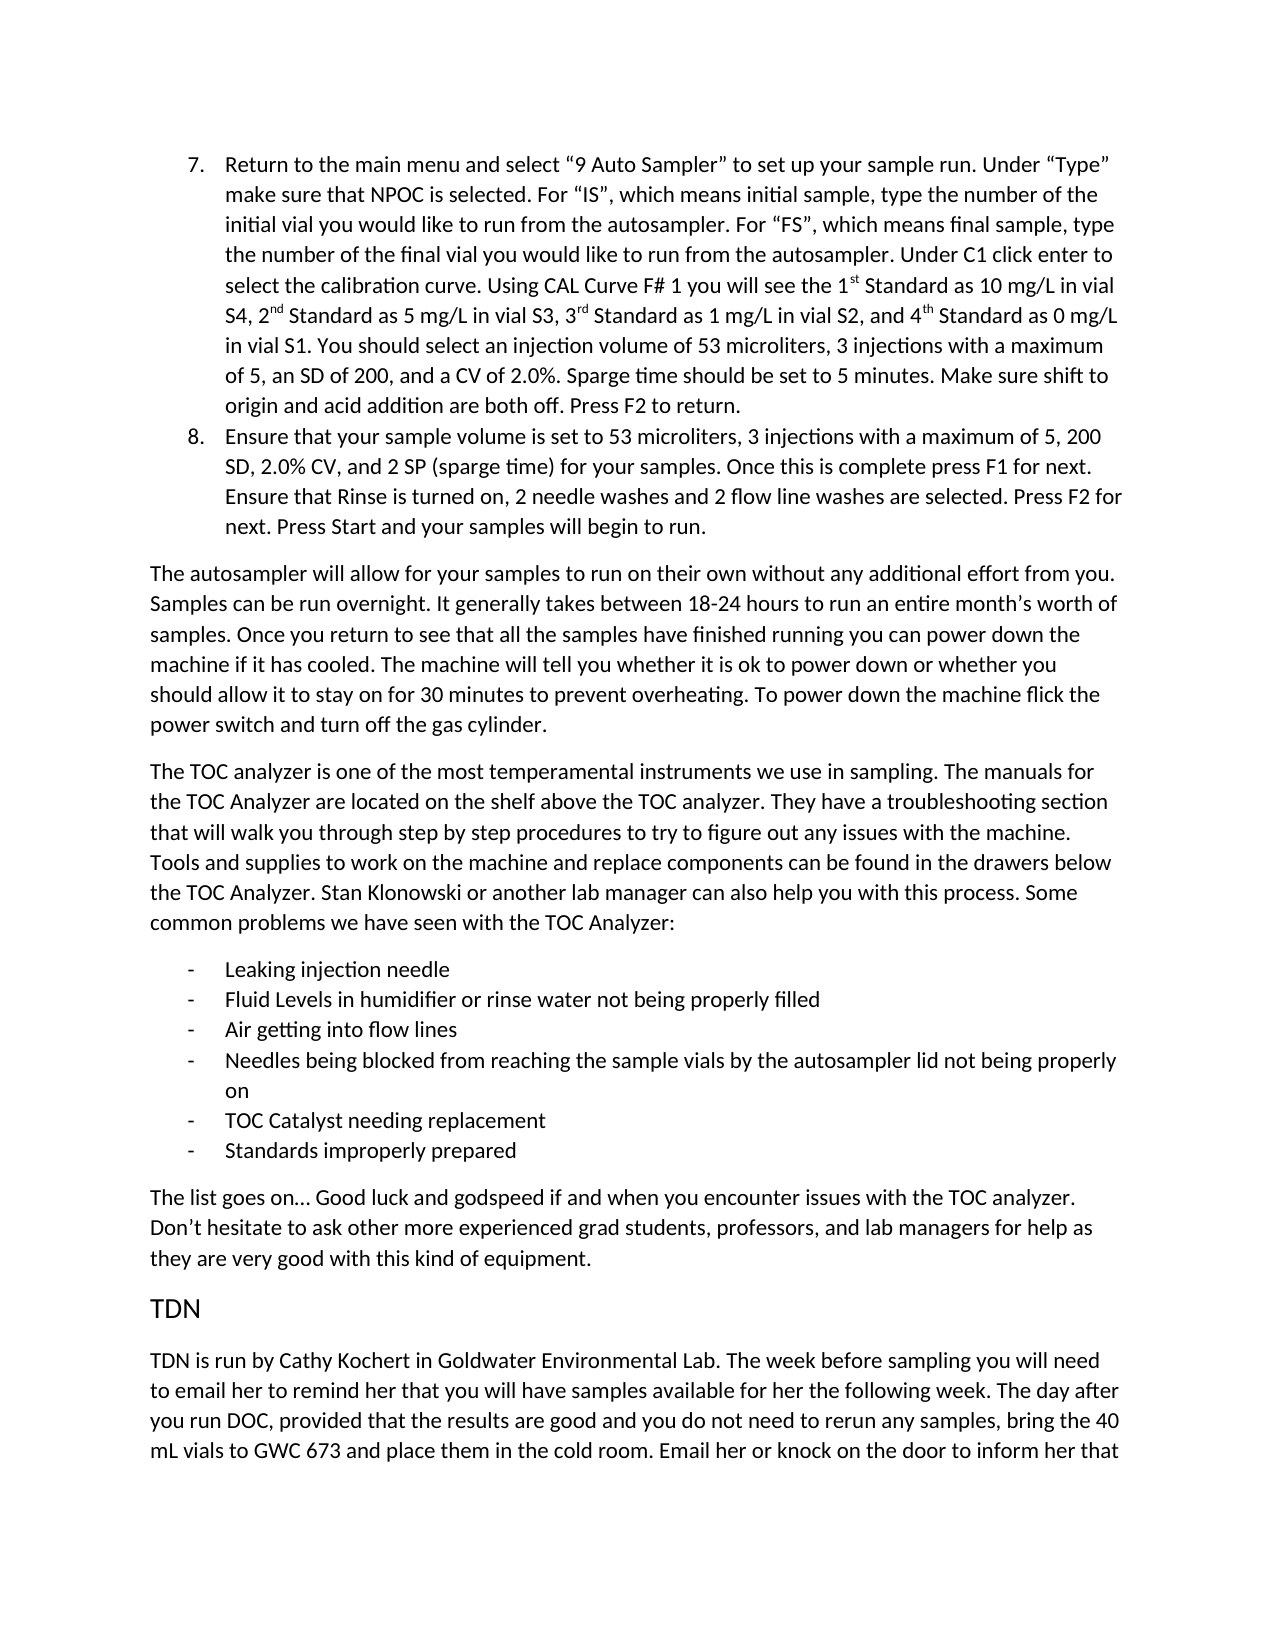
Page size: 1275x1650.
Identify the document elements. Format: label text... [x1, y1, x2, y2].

list Needles being blocked from reaching the sample vials by the autosampler lid not being properly on [187, 1046, 1125, 1104]
text The TOC analyzer is one of the most temperamental instruments we use in sampling. The manuals for the TOC Analyzer are located on the shelf above the TOC analyzer. They have a troubleshooting section that will walk you through step by step procedures to try to figure out any issues with the machine. Tools and supplies to work on the machine and replace components can be found in the drawers below the TOC Analyzer. Stan Klonowski or another lab manager can also help you with this process. Some common problems we have seen with the TOC Analyzer: [150, 757, 1125, 936]
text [150, 1346, 1125, 1464]
list Ensure that your sample volume is set to 53 microliters, 3 injections with a maximum of 5, 200 SD, 2.0% CV, and 2 SP (sparge time) for your samples. Once this is complete press F1 for next. Ensure that Rinse is turned on, 2 needle washes and 2 flow line washes are selected. Press F2 for next. Press Start and your samples will begin to run. [187, 422, 1125, 541]
text The list goes on… Good luck and godspeed if and when you encounter issues with the TOC analyzer. Don’t hesitate to ask other more experienced grad students, professors, and lab managers for help as they are very good with this kind of equipment. [150, 1183, 1125, 1272]
list Leaking injection needle [187, 955, 1125, 983]
text The autosampler will allow for your samples to run on their own without any additional effort from you. Samples can be run overnight. It generally takes between 18-24 hours to run an entire month’s worth of samples. Once you return to see that all the samples have finished running you can power down the machine if it has cooled. The machine will tell you whether it is ok to power down or whether you should allow it to stay on for 30 minutes to prevent overheating. To power down the machine flick the power switch and turn off the gas cylinder. [150, 559, 1125, 738]
list Return to the main menu and select “9 Auto Sampler” to set up your sample run. Under “Type” make sure that NPOC is selected. For “IS”, which means initial sample, type the number of the initial vial you would like to run from the autosampler. For “FS”, which means final sample, type the number of the final vial you would like to run from the autosampler. Under C1 click enter to select the calibration curve. Using CAL Curve F# 1 you will see the 1st Standard as 10 mg/L in vial S4, 2nd Standard as 5 mg/L in vial S3, 3rd Standard as 1 mg/L in vial S2, and 4th Standard as 0 mg/L in vial S1. You should select an injection volume of 53 microliters, 3 injections with a maximum of 5, an SD of 200, and a CV of 2.0%. Sparge time should be set to 5 minutes. Make sure shift to origin and acid addition are both off. Press F2 to return. [187, 150, 1125, 420]
text TDN [150, 1291, 1125, 1326]
list Standards improperly prepared [187, 1136, 1125, 1164]
list Air getting into flow lines [187, 1016, 1125, 1044]
list Fluid Levels in humidifier or rinse water not being properly filled [187, 985, 1125, 1013]
list TOC Catalyst needing replacement [187, 1106, 1125, 1134]
